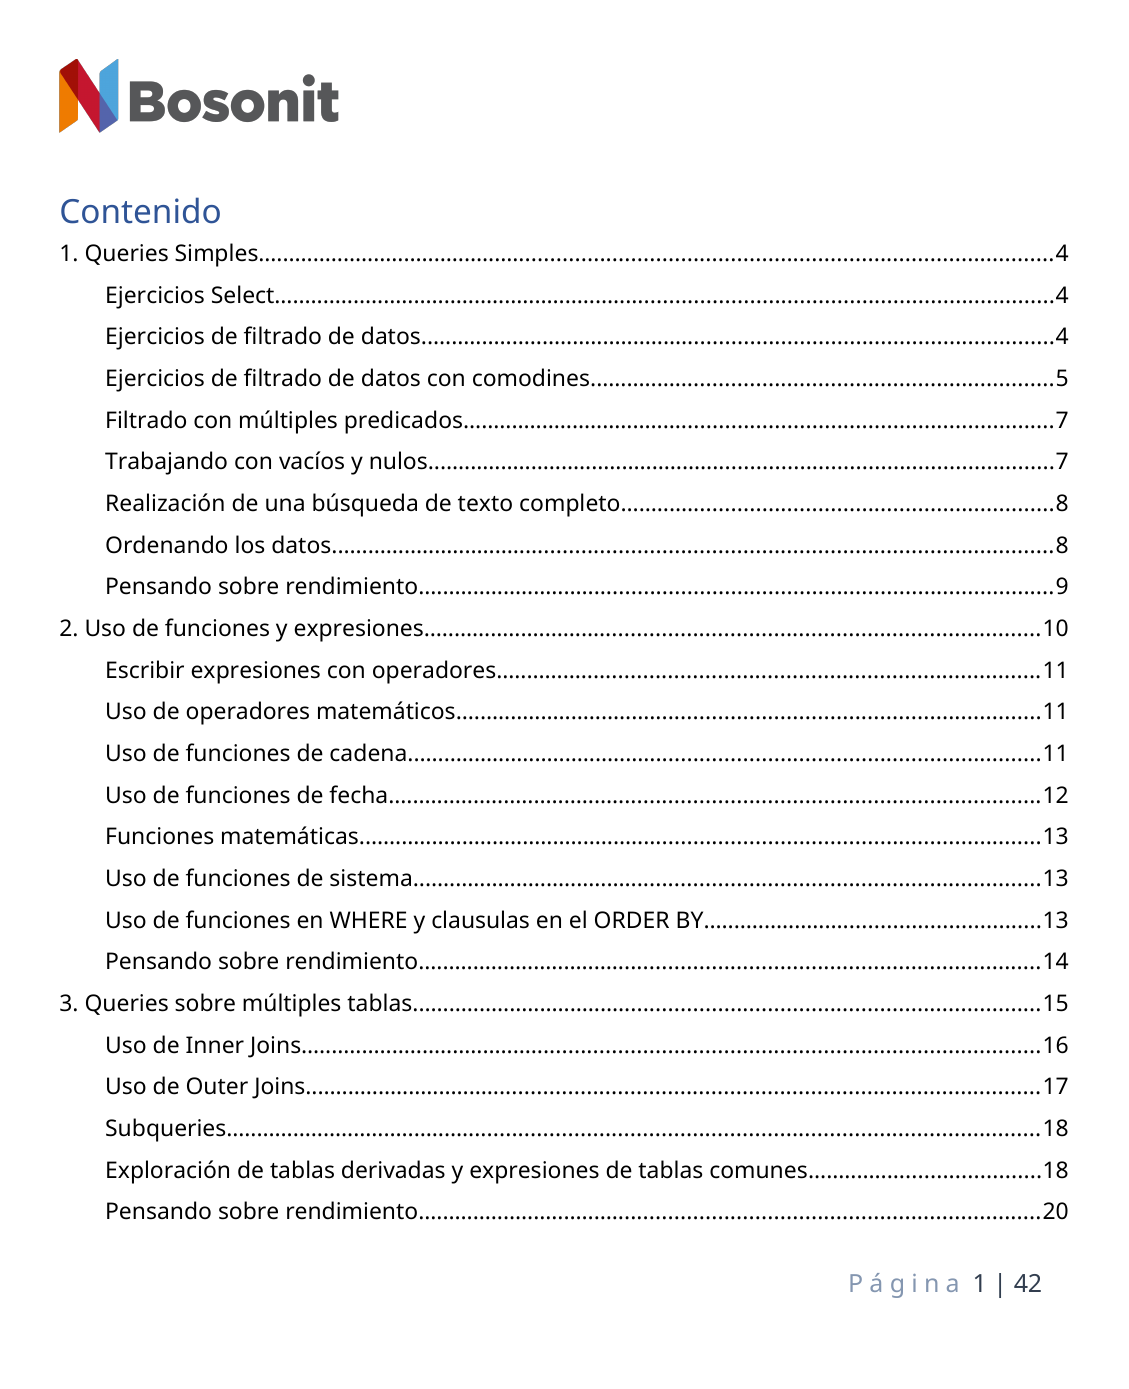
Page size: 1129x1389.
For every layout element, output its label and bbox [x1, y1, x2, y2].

picture [59, 59, 339, 133]
